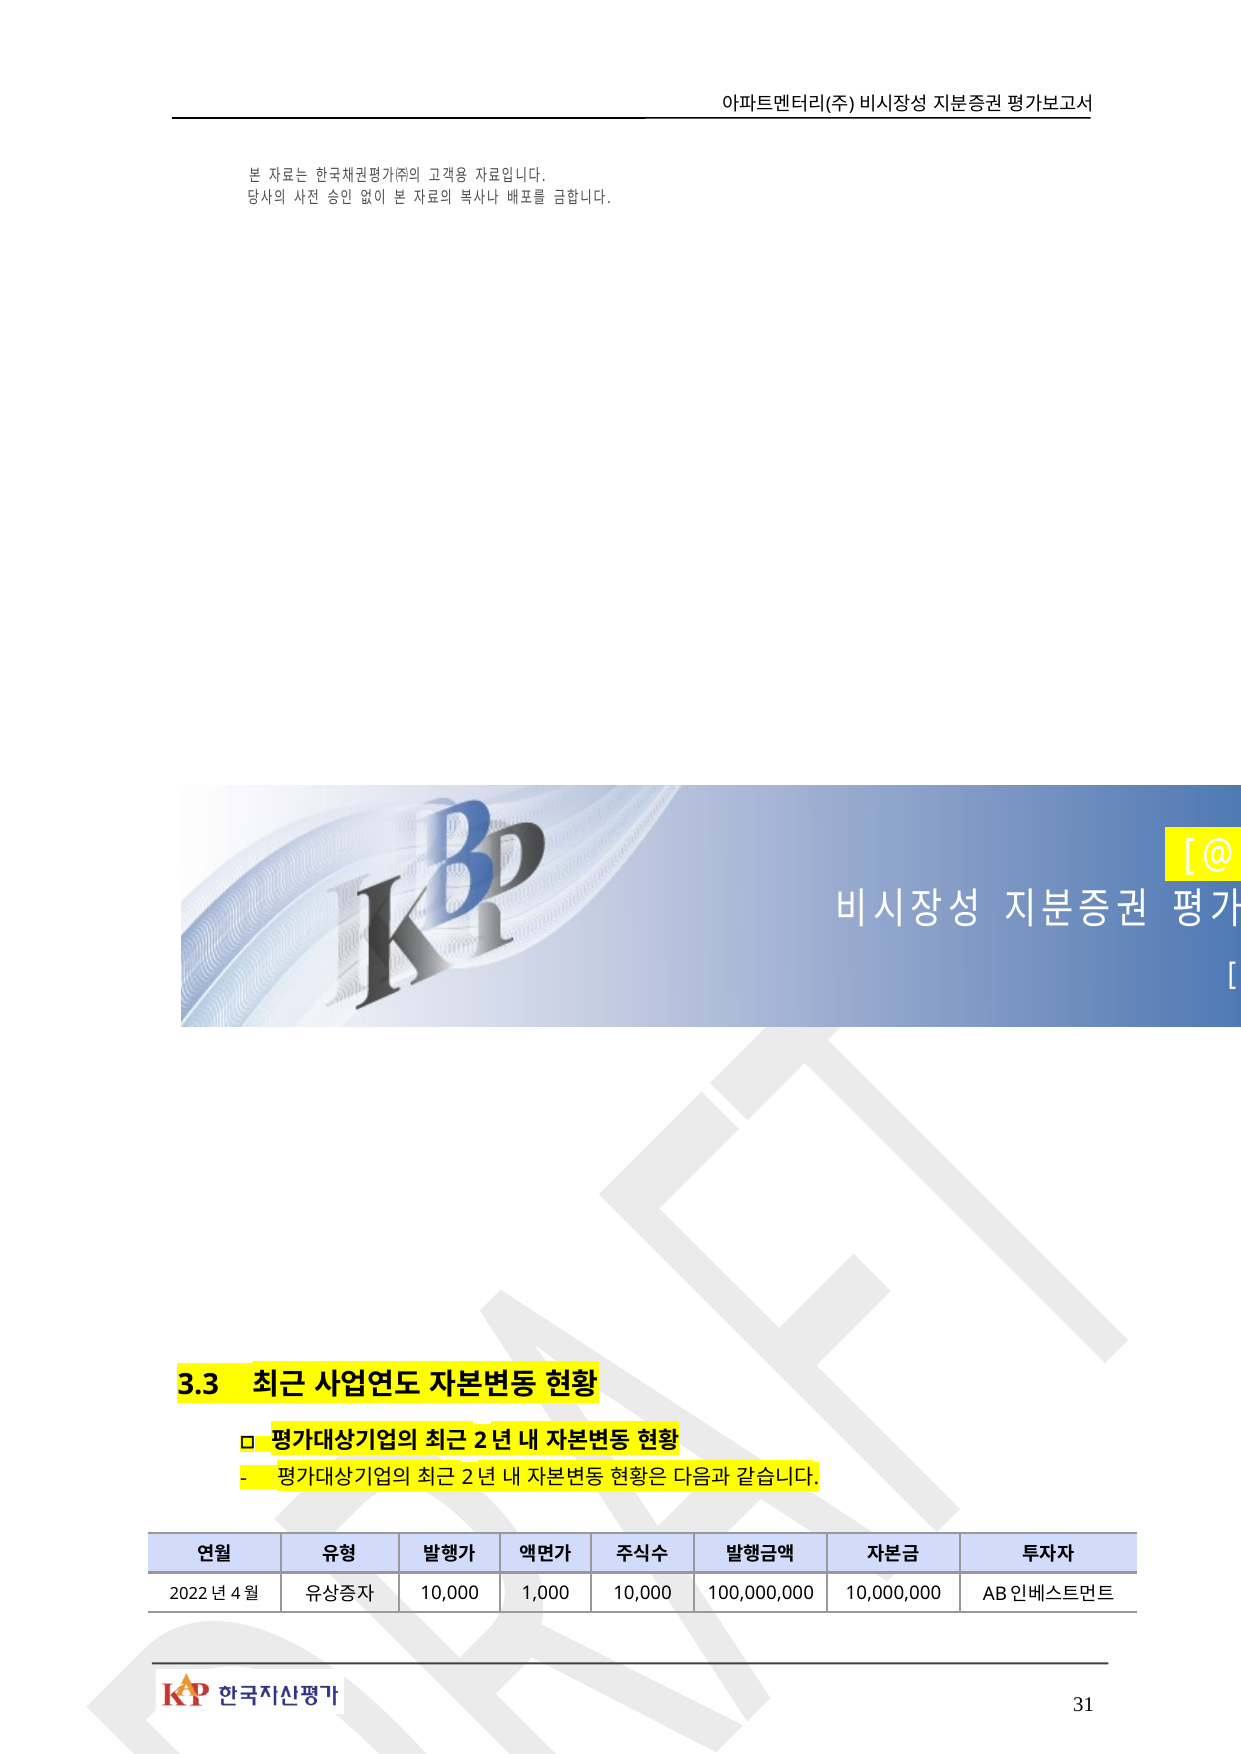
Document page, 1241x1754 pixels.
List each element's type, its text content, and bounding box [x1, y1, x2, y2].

list 최근 사업연도 자본변동 현황 [177, 1344, 1094, 1419]
list 평가대상기업의 최근 2년 내 자본변동 현황 [240, 1419, 1094, 1457]
table_header 자본금 [828, 1534, 959, 1571]
table_header 투자자 [961, 1534, 1137, 1571]
table_cell AB인베스트먼트 [961, 1574, 1137, 1611]
table_header 발행가 [400, 1534, 499, 1571]
table_cell 10,000 [400, 1574, 499, 1611]
table_cell 1,000 [501, 1574, 590, 1611]
table_header 유형 [282, 1534, 398, 1571]
picture [155, 1669, 345, 1714]
list 평가대상기업의 최근 2년 내 자본변동 현황은 다음과 같습니다. [240, 1457, 1094, 1494]
table_cell 10,000 [592, 1574, 693, 1611]
table_cell 10,000,000 [828, 1574, 959, 1611]
table_header 발행금액 [695, 1534, 826, 1571]
table_header 주식수 [592, 1534, 693, 1571]
table_cell 100,000,000 [695, 1574, 826, 1611]
table_cell 유상증자 [282, 1574, 398, 1611]
table_cell 2022년 4월 [148, 1574, 280, 1611]
table_header 액면가 [501, 1534, 590, 1571]
table_header 연월 [148, 1534, 280, 1571]
